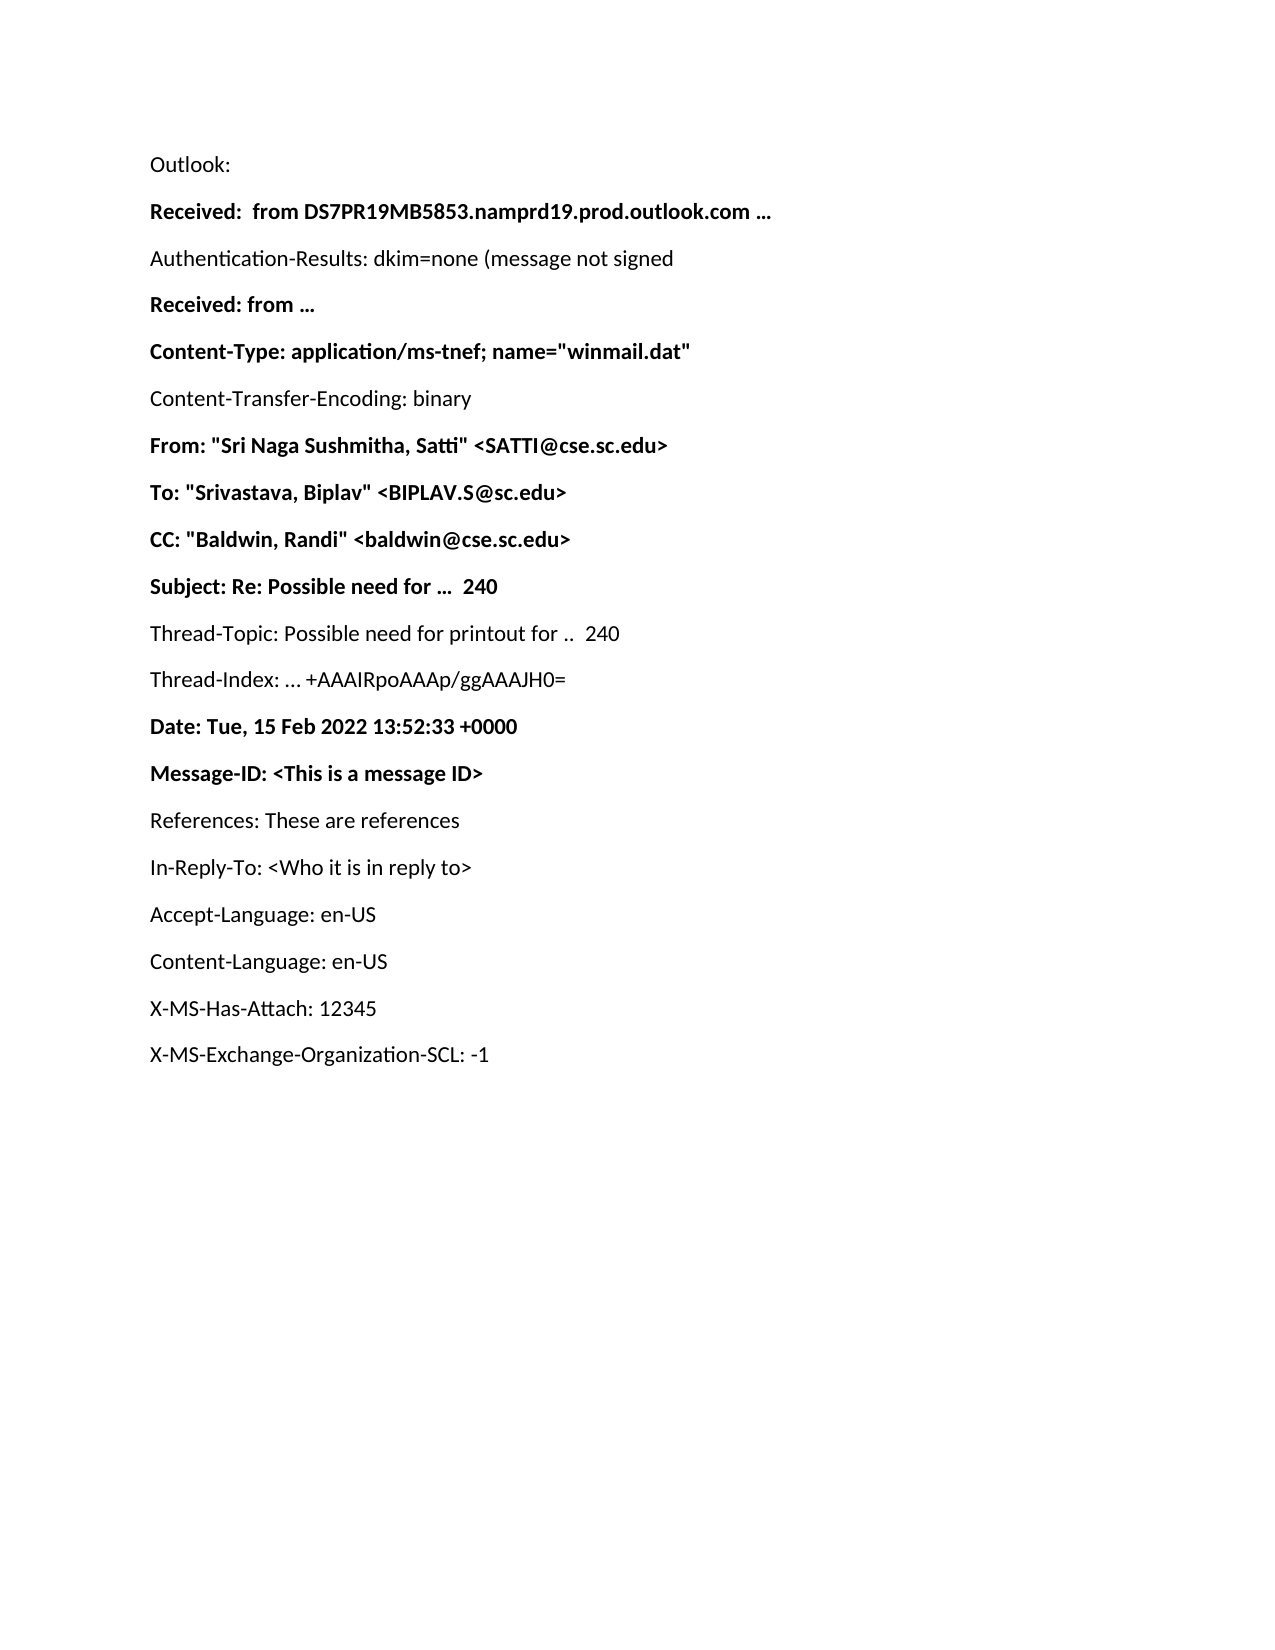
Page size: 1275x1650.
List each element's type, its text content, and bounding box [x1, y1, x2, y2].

text To: "Srivastava, Biplav" <BIPLAV.S@sc.edu> [150, 478, 1125, 506]
text X-MS-Exchange-Organization-SCL: -1 [150, 1041, 1125, 1069]
text Outlook: [150, 150, 1125, 178]
text Received: from … [150, 291, 1125, 319]
text X-MS-Has-Attach: 12345 [150, 994, 1125, 1022]
text Content-Transfer-Encoding: binary [150, 384, 1125, 412]
text Content-Type: application/ms-tnef; name="winmail.dat" [150, 337, 1125, 366]
text Thread-Topic: Possible need for printout for .. 240 [150, 619, 1125, 647]
text Authentication-Results: dkim=none (message not signed [150, 244, 1125, 272]
text Date: Tue, 15 Feb 2022 13:52:33 +0000 [150, 712, 1125, 741]
text Subject: Re: Possible need for … 240 [150, 572, 1125, 600]
text Received: from DS7PR19MB5853.namprd19.prod.outlook.com … [150, 197, 1125, 225]
text In-Reply-To: <Who it is in reply to> [150, 853, 1125, 881]
text CC: "Baldwin, Randi" <baldwin@cse.sc.edu> [150, 525, 1125, 553]
text Content-Language: en-US [150, 947, 1125, 975]
text Thread-Index: … +AAAIRpoAAAp/ggAAAJH0= [150, 666, 1125, 694]
text Message-ID: <This is a message ID> [150, 759, 1125, 787]
text References: These are references [150, 806, 1125, 834]
text Accept-Language: en-US [150, 900, 1125, 928]
text From: "Sri Naga Sushmitha, Satti" <SATTI@cse.sc.edu> [150, 431, 1125, 459]
